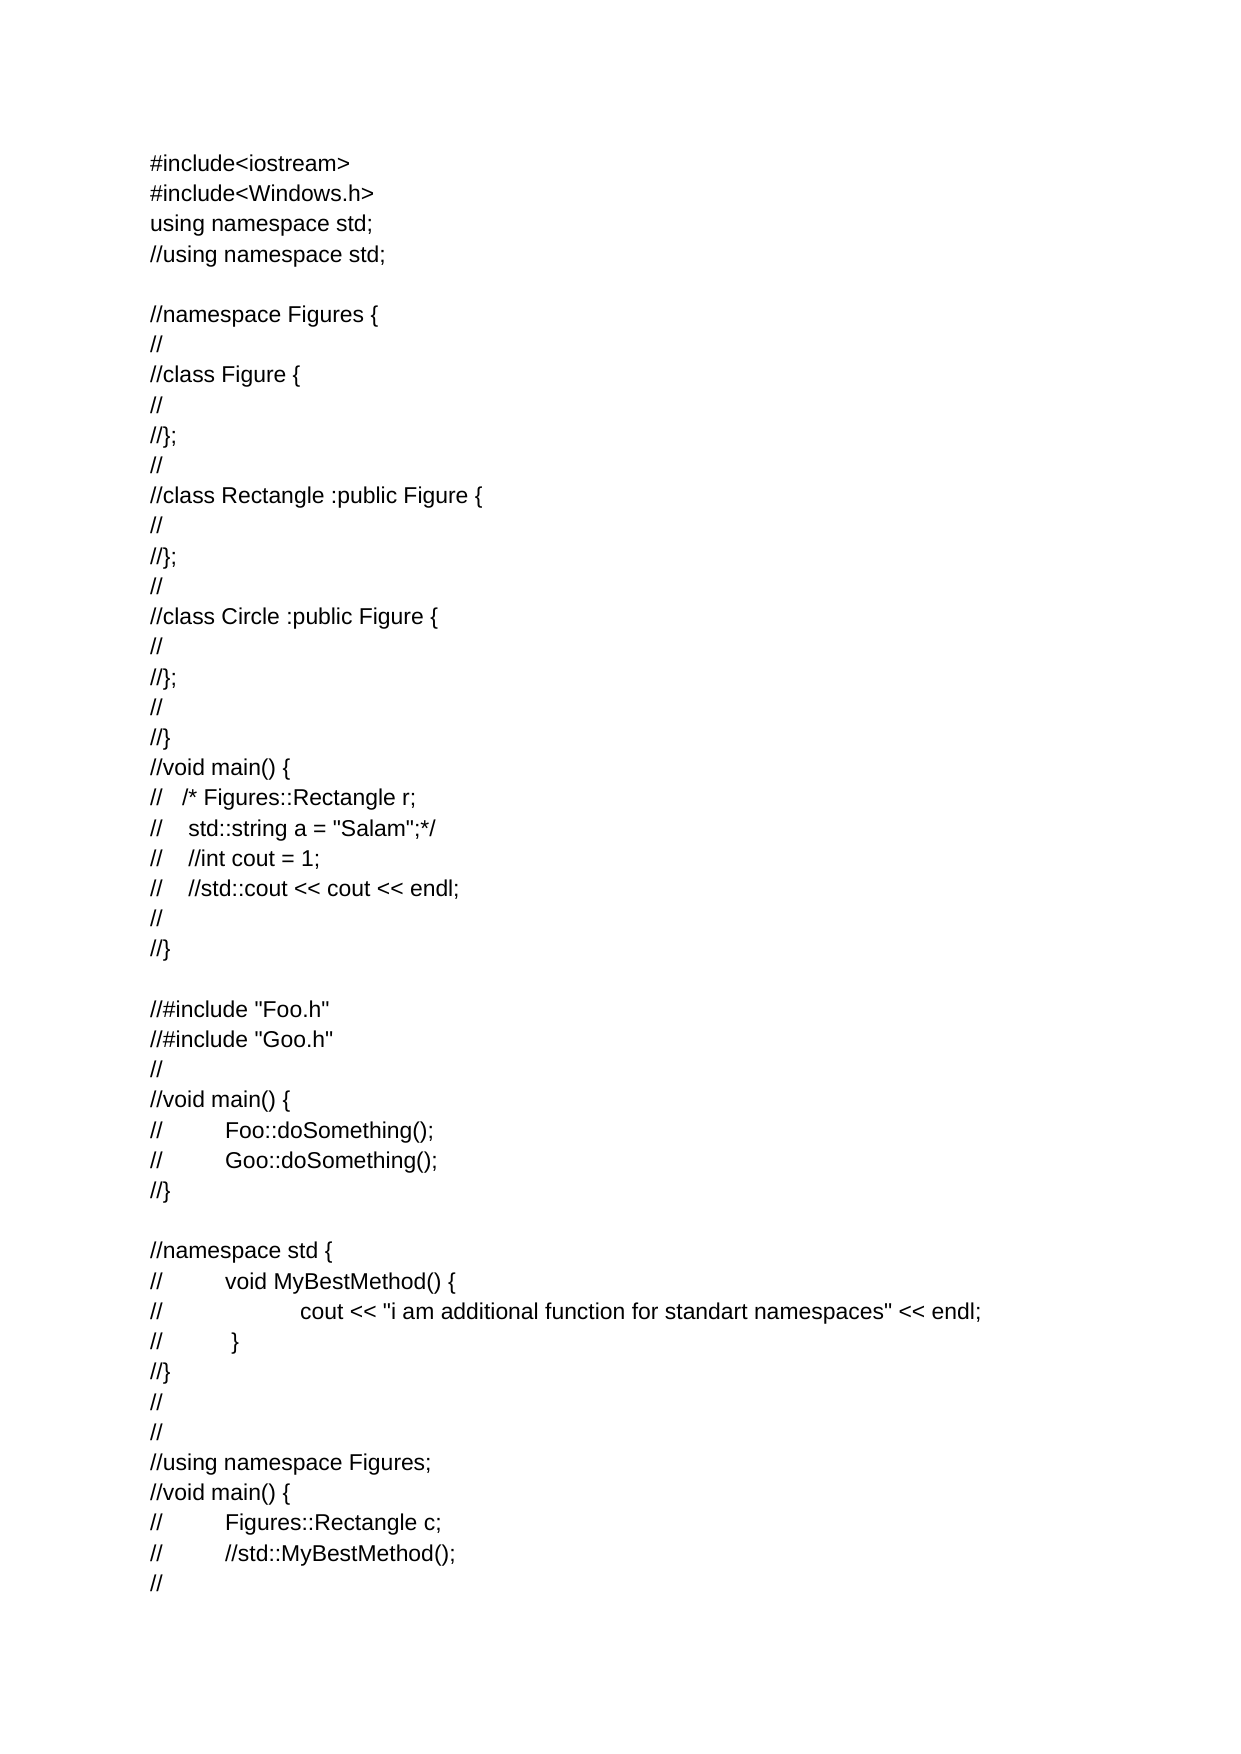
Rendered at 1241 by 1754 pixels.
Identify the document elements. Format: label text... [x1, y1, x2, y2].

text //namespace std { [150, 1237, 1090, 1264]
text // [150, 452, 1090, 478]
text //}; [150, 543, 1090, 569]
text using namespace std; [150, 210, 1090, 237]
text // [150, 633, 1090, 660]
text // [150, 905, 1090, 932]
text // [150, 392, 1090, 418]
text //} [150, 1177, 1090, 1203]
text //void main() { [150, 754, 1090, 781]
text // [150, 1056, 1090, 1083]
text //namespace Figures { [150, 301, 1090, 327]
text //class Circle :public Figure { [150, 603, 1090, 629]
text // cout << "i am additional function for standart namespaces" << endl; [150, 1298, 1090, 1324]
text #include<Windows.h> [150, 180, 1090, 207]
text // void MyBestMethod() { [150, 1268, 1090, 1294]
text // /* Figures::Rectangle r; [150, 784, 1090, 811]
text //} [150, 935, 1090, 962]
text //class Figure { [150, 361, 1090, 388]
text // Goo::doSomething(); [150, 1147, 1090, 1173]
text // Figures::Rectangle c; [150, 1509, 1090, 1536]
text //void main() { [150, 1086, 1090, 1113]
text //#include "Goo.h" [150, 1026, 1090, 1052]
text // [150, 694, 1090, 720]
text //}; [150, 422, 1090, 448]
text //} [150, 724, 1090, 750]
text // Foo::doSomething(); [150, 1117, 1090, 1143]
text // } [150, 1328, 1090, 1354]
text //#include "Foo.h" [150, 996, 1090, 1022]
text // [150, 1388, 1090, 1415]
text //}; [150, 663, 1090, 690]
text //using namespace std; [150, 241, 1090, 267]
text //void main() { [150, 1479, 1090, 1506]
text // [150, 573, 1090, 599]
text //class Rectangle :public Figure { [150, 482, 1090, 509]
text // [150, 1570, 1090, 1596]
text // //int cout = 1; [150, 845, 1090, 871]
text // [150, 331, 1090, 358]
text // std::string a = "Salam";*/ [150, 814, 1090, 841]
text //} [150, 1358, 1090, 1385]
text #include<iostream> [150, 150, 1090, 176]
text //using namespace Figures; [150, 1449, 1090, 1475]
text // //std::cout << cout << endl; [150, 875, 1090, 901]
text // [150, 512, 1090, 539]
text // //std::MyBestMethod(); [150, 1539, 1090, 1566]
text // [150, 1419, 1090, 1445]
